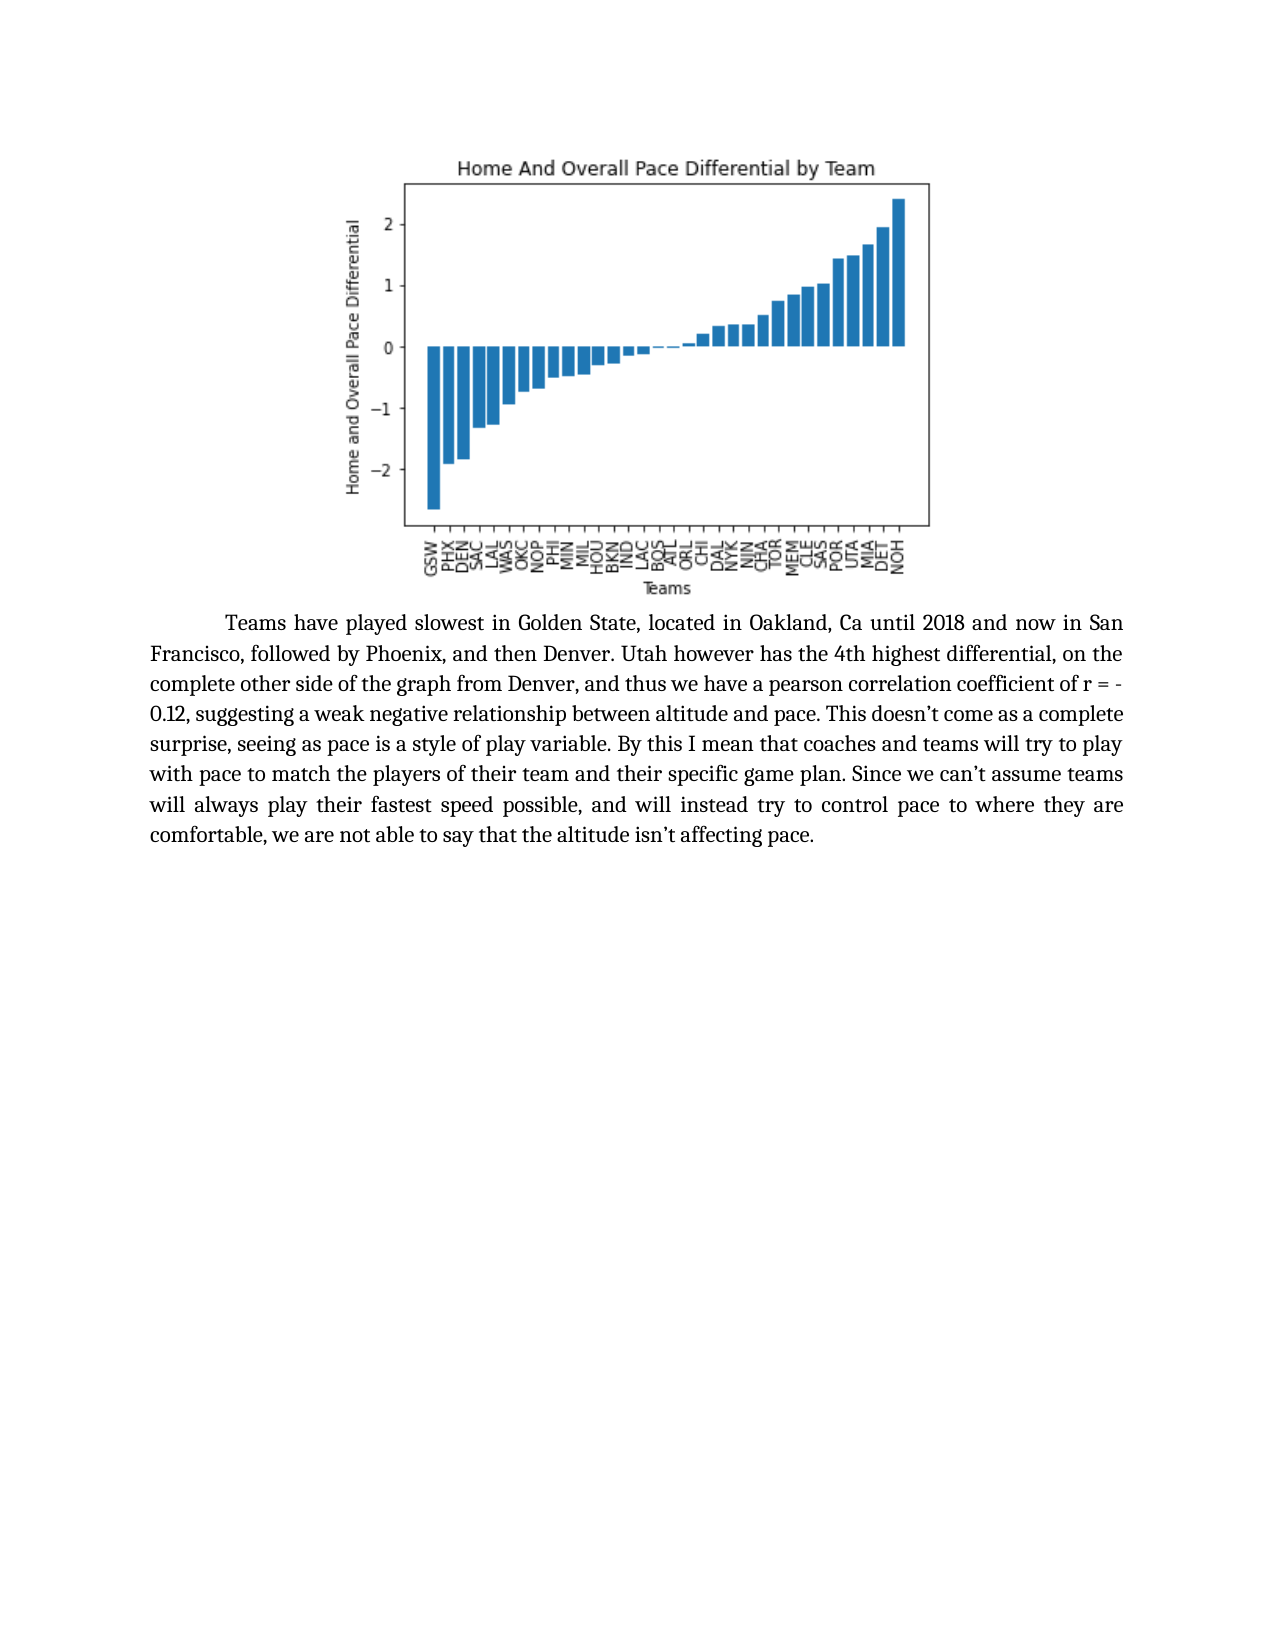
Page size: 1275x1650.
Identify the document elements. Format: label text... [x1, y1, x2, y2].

text Teams have played slowest in Golden State, located in Oakland, Ca until 2018 and now in San Francisco, followed by Phoenix, and then Denver. Utah however has the 4th highest differential, on the complete other side of the graph from Denver, and thus we have a pearson correlation coefficient of r = -0.12, suggesting a weak negative relationship between altitude and pace. This doesn’t come as a complete surprise, seeing as pace is a style of play variable. By this I mean that coaches and teams will try to play with pace to match the players of their team and their specific game plan. Since we can’t assume teams will always play their fastest speed possible, and will instead try to control pace to where they are comfortable, we are not able to say that the altitude isn’t affecting pace. [150, 610, 1125, 848]
picture [337, 150, 938, 607]
